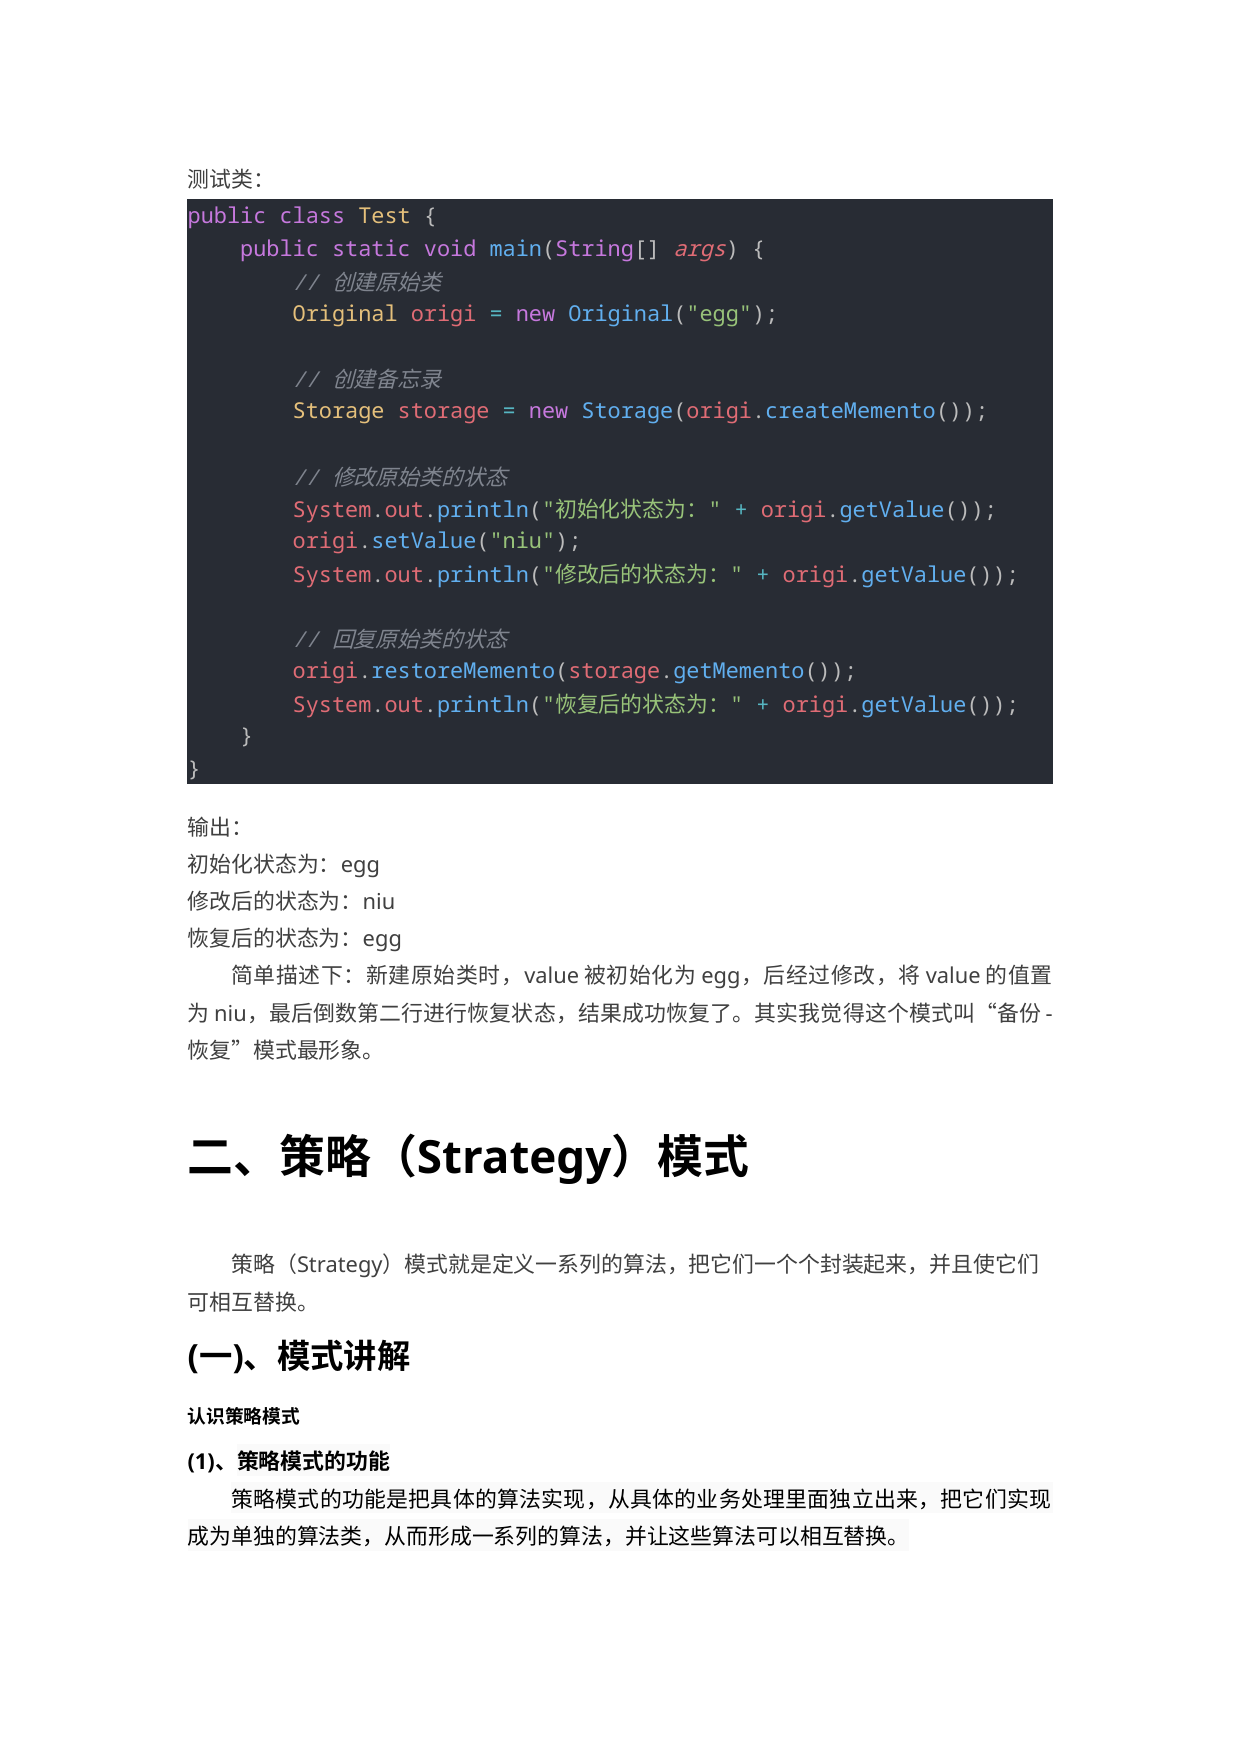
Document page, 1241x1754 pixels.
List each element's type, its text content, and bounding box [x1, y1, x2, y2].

text 测试类： [187, 162, 1053, 194]
text System.out.println("修改后的状态为：" + origi.getValue()); [187, 557, 1053, 589]
text // 回复原始类的状态 [187, 622, 1053, 654]
subtitle 认识策略模式 [187, 1399, 1053, 1432]
text // 创建备忘录 [187, 362, 1053, 394]
text origi.setValue("niu"); [187, 524, 1053, 557]
list 策略模式的功能 [187, 1444, 1053, 1477]
text System.out.println("恢复后的状态为：" + origi.getValue()); [187, 687, 1053, 719]
text Storage storage = new Storage(origi.createMemento()); [187, 394, 1053, 427]
text origi.restoreMemento(storage.getMemento()); [187, 654, 1053, 687]
text 策略（Strategy）模式就是定义一系列的算法，把它们一个个封装起来，并且使它们可相互替换。 [187, 1247, 1053, 1317]
text } [187, 752, 1053, 784]
subtitle 模式讲解 [187, 1322, 1053, 1387]
text Original origi = new Original("egg"); [187, 297, 1053, 329]
text 策略模式的功能是把具体的算法实现，从具体的业务处理里面独立出来，把它们实现成为单独的算法类，从而形成一系列的算法，并让这些算法可以相互替换。 [187, 1481, 1053, 1551]
text 初始化状态为：egg 修改后的状态为：niu 恢复后的状态为：egg [187, 846, 1053, 953]
subtitle 策略（Strategy）模式 [187, 1105, 1053, 1203]
text // 修改原始类的状态 [187, 459, 1053, 492]
text 简单描述下：新建原始类时，value被初始化为egg，后经过修改，将value的值置为niu，最后倒数第二行进行恢复状态，结果成功恢复了。其实我觉得这个模式叫“备份-恢复”模式最形象。 [187, 958, 1053, 1065]
text public static void main(String[] args) { [187, 232, 1053, 264]
text 输出： [187, 809, 1053, 842]
text System.out.println("初始化状态为：" + origi.getValue()); [187, 492, 1053, 524]
text } [187, 719, 1053, 752]
text public class Test { [187, 199, 1053, 232]
text // 创建原始类 [187, 264, 1053, 297]
